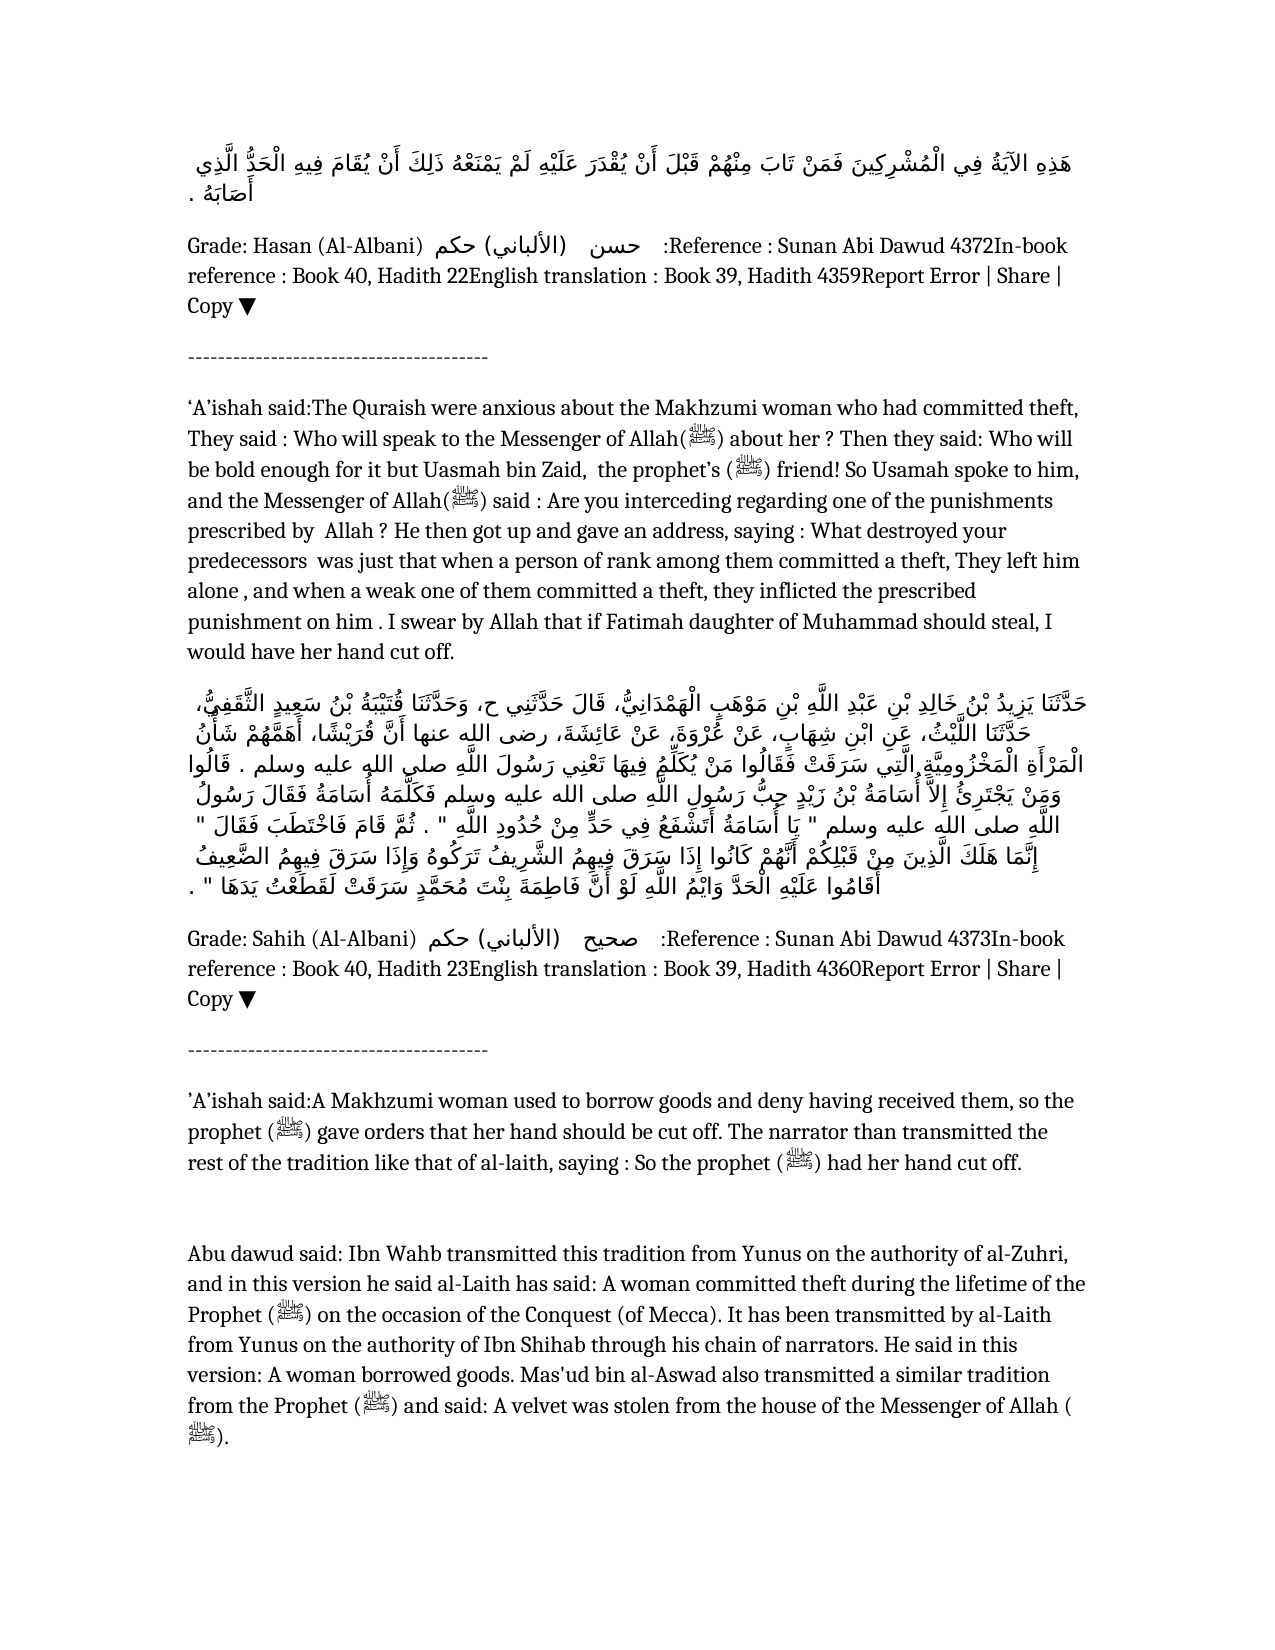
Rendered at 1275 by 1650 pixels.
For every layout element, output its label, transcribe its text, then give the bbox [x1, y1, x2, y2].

text ---------------------------------------- [187, 344, 1087, 371]
text Grade: Sahih (Al-Albani) صحيح (الألباني) حكم :Reference : Sunan Abi Dawud 4373In-book reference : Book 40, Hadith 23English translation : Book 39, Hadith 4360Report Error | Share | Copy ▼ [187, 925, 1087, 1012]
text Grade: Hasan (Al-Albani) حسن (الألباني) حكم :Reference : Sunan Abi Dawud 4372In-book reference : Book 40, Hadith 22English translation : Book 39, Hadith 4359Report Error | Share | Copy ▼ [187, 232, 1087, 319]
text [187, 1088, 1087, 1480]
text ---------------------------------------- [187, 1037, 1087, 1063]
text ‘A’ishah said:The Quraish were anxious about the Makhzumi woman who had committed theft, They said : Who will speak to the Messenger of Allah(ﷺ) about her ? Then they said: Who will be bold enough for it but Uasmah bin Zaid, the prophet’s (ﷺ) friend! So Usamah spoke to him, and the Messenger of Allah(ﷺ) said : Are you interceding regarding one of the punishments prescribed by Allah ? He then got up and gave an address, saying : What destroyed your predecessors was just that when a person of rank among them committed a theft, They left him alone , and when a weak one of them committed a theft, they inflicted the prescribed punishment on him . I swear by Allah that if Fatimah daughter of Muhammad should steal, I would have her hand cut off. [187, 395, 1087, 665]
text حَدَّثَنَا يَزِيدُ بْنُ خَالِدِ بْنِ عَبْدِ اللَّهِ بْنِ مَوْهَبٍ الْهَمْدَانِيُّ، قَالَ حَدَّثَنِي ح، وَحَدَّثَنَا قُتَيْبَةُ بْنُ سَعِيدٍ الثَّقَفِيُّ، حَدَّثَنَا اللَّيْثُ، عَنِ ابْنِ شِهَابٍ، عَنْ عُرْوَةَ، عَنْ عَائِشَةَ، رضى الله عنها أَنَّ قُرَيْشًا، أَهَمَّهُمْ شَأْنُ الْمَرْأَةِ الْمَخْزُومِيَّةِ الَّتِي سَرَقَتْ فَقَالُوا مَنْ يُكَلِّمُ فِيهَا تَعْنِي رَسُولَ اللَّهِ صلى الله عليه وسلم ‏.‏ قَالُوا وَمَنْ يَجْتَرِئُ إِلاَّ أُسَامَةُ بْنُ زَيْدٍ حِبُّ رَسُولِ اللَّهِ صلى الله عليه وسلم فَكَلَّمَهُ أُسَامَةُ فَقَالَ رَسُولُ اللَّهِ صلى الله عليه وسلم ‏"‏ يَا أُسَامَةُ أَتَشْفَعُ فِي حَدٍّ مِنْ حُدُودِ اللَّهِ ‏"‏ ‏.‏ ثُمَّ قَامَ فَاخْتَطَبَ فَقَالَ ‏"‏ إِنَّمَا هَلَكَ الَّذِينَ مِنْ قَبْلِكُمْ أَنَّهُمْ كَانُوا إِذَا سَرَقَ فِيهِمُ الشَّرِيفُ تَرَكُوهُ وَإِذَا سَرَقَ فِيهِمُ الضَّعِيفُ أَقَامُوا عَلَيْهِ الْحَدَّ وَايْمُ اللَّهِ لَوْ أَنَّ فَاطِمَةَ بِنْتَ مُحَمَّدٍ سَرَقَتْ لَقَطَعْتُ يَدَهَا ‏"‏ ‏.‏ [187, 690, 1087, 900]
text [187, 150, 1087, 207]
